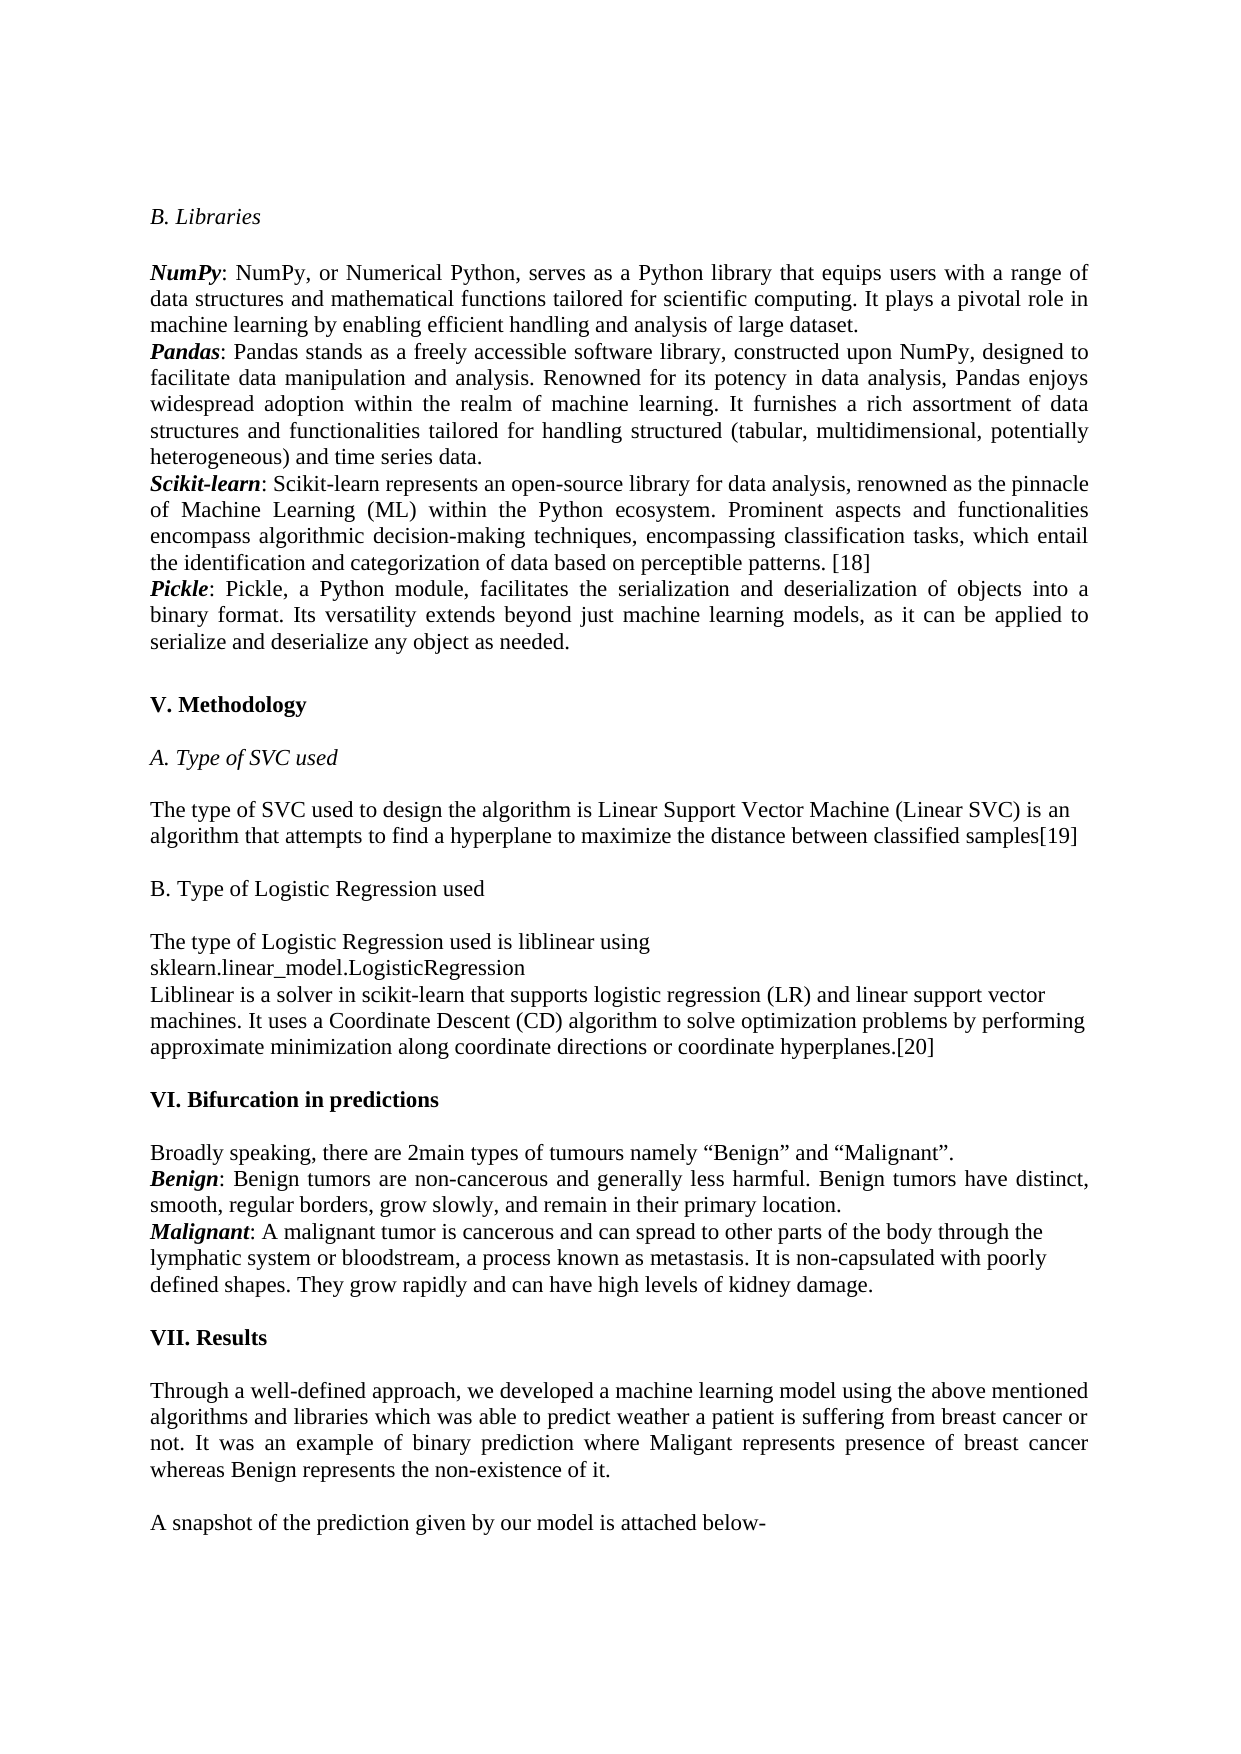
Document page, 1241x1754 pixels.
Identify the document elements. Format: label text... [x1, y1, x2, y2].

text Pickle: Pickle, a Python module, facilitates the serialization and deserialization of objects into a binary format. Its versatility extends beyond just machine learning models, as it can be applied to serialize and deserialize any object as needed. [150, 575, 1090, 654]
text Pandas: Pandas stands as a freely accessible software library, constructed upon NumPy, designed to facilitate data manipulation and analysis. Renowned for its potency in data analysis, Pandas enjoys widespread adoption within the realm of machine learning. It furnishes a rich assortment of data structures and functionalities tailored for handling structured (tabular, multidimensional, potentially heterogeneous) and time series data. [150, 338, 1090, 469]
text NumPy: NumPy, or Numerical Python, serves as a Python library that equips users with a range of data structures and mathematical functions tailored for scientific computing. It plays a pivotal role in machine learning by enabling efficient handling and analysis of large dataset. [150, 259, 1090, 338]
text Through a well-defined approach, we developed a machine learning model using the above mentioned algorithms and libraries which was able to predict weather a patient is suffering from breast cancer or not. It was an example of binary prediction where Maligant represents presence of breast cancer whereas Benign represents the non-existence of it. [150, 1377, 1090, 1482]
list Bifurcation in predictions [150, 1086, 1090, 1112]
text sklearn.linear_model.LogisticRegression [150, 954, 1090, 981]
text Broadly speaking, there are 2main types of tumours namely “Benign” and “Malignant”. [150, 1139, 1090, 1165]
text Malignant: A malignant tumor is cancerous and can spread to other parts of the body through the [150, 1218, 1090, 1244]
text lymphatic system or bloodstream, a process known as metastasis. It is non-capsulated with poorly defined shapes. They grow rapidly and can have high levels of kidney damage. [150, 1244, 1090, 1299]
list Methodology [150, 691, 1090, 717]
text Benign: Benign tumors are non-cancerous and generally less harmful. Benign tumors have distinct, smooth, regular borders, grow slowly, and remain in their primary location. [150, 1165, 1090, 1218]
list Libraries [150, 203, 1090, 229]
list Type of SVC used [150, 743, 1090, 770]
text Liblinear is a solver in scikit-learn that supports logistic regression (LR) and linear support vector machines. It uses a Coordinate Descent (CD) algorithm to solve optimization problems by performing approximate minimization along coordinate directions or coordinate hyperplanes.[20] [150, 981, 1090, 1060]
text The type of Logistic Regression used is liblinear using [150, 928, 1090, 954]
text The type of SVC used to design the algorithm is Linear Support Vector Machine (Linear SVC) is an algorithm that attempts to find a hyperplane to maximize the distance between classified samples[19] [150, 796, 1090, 849]
list Type of Logistic Regression used [150, 875, 1090, 902]
text A snapshot of the prediction given by our model is attached below- [150, 1508, 1090, 1535]
list Results [150, 1324, 1090, 1350]
text Scikit-learn: Scikit-learn represents an open-source library for data analysis, renowned as the pinnacle of Machine Learning (ML) within the Python ecosystem. Prominent aspects and functionalities encompass algorithmic decision-making techniques, encompassing classification tasks, which entail the identification and categorization of data based on perceptible patterns. [18] [150, 469, 1090, 575]
